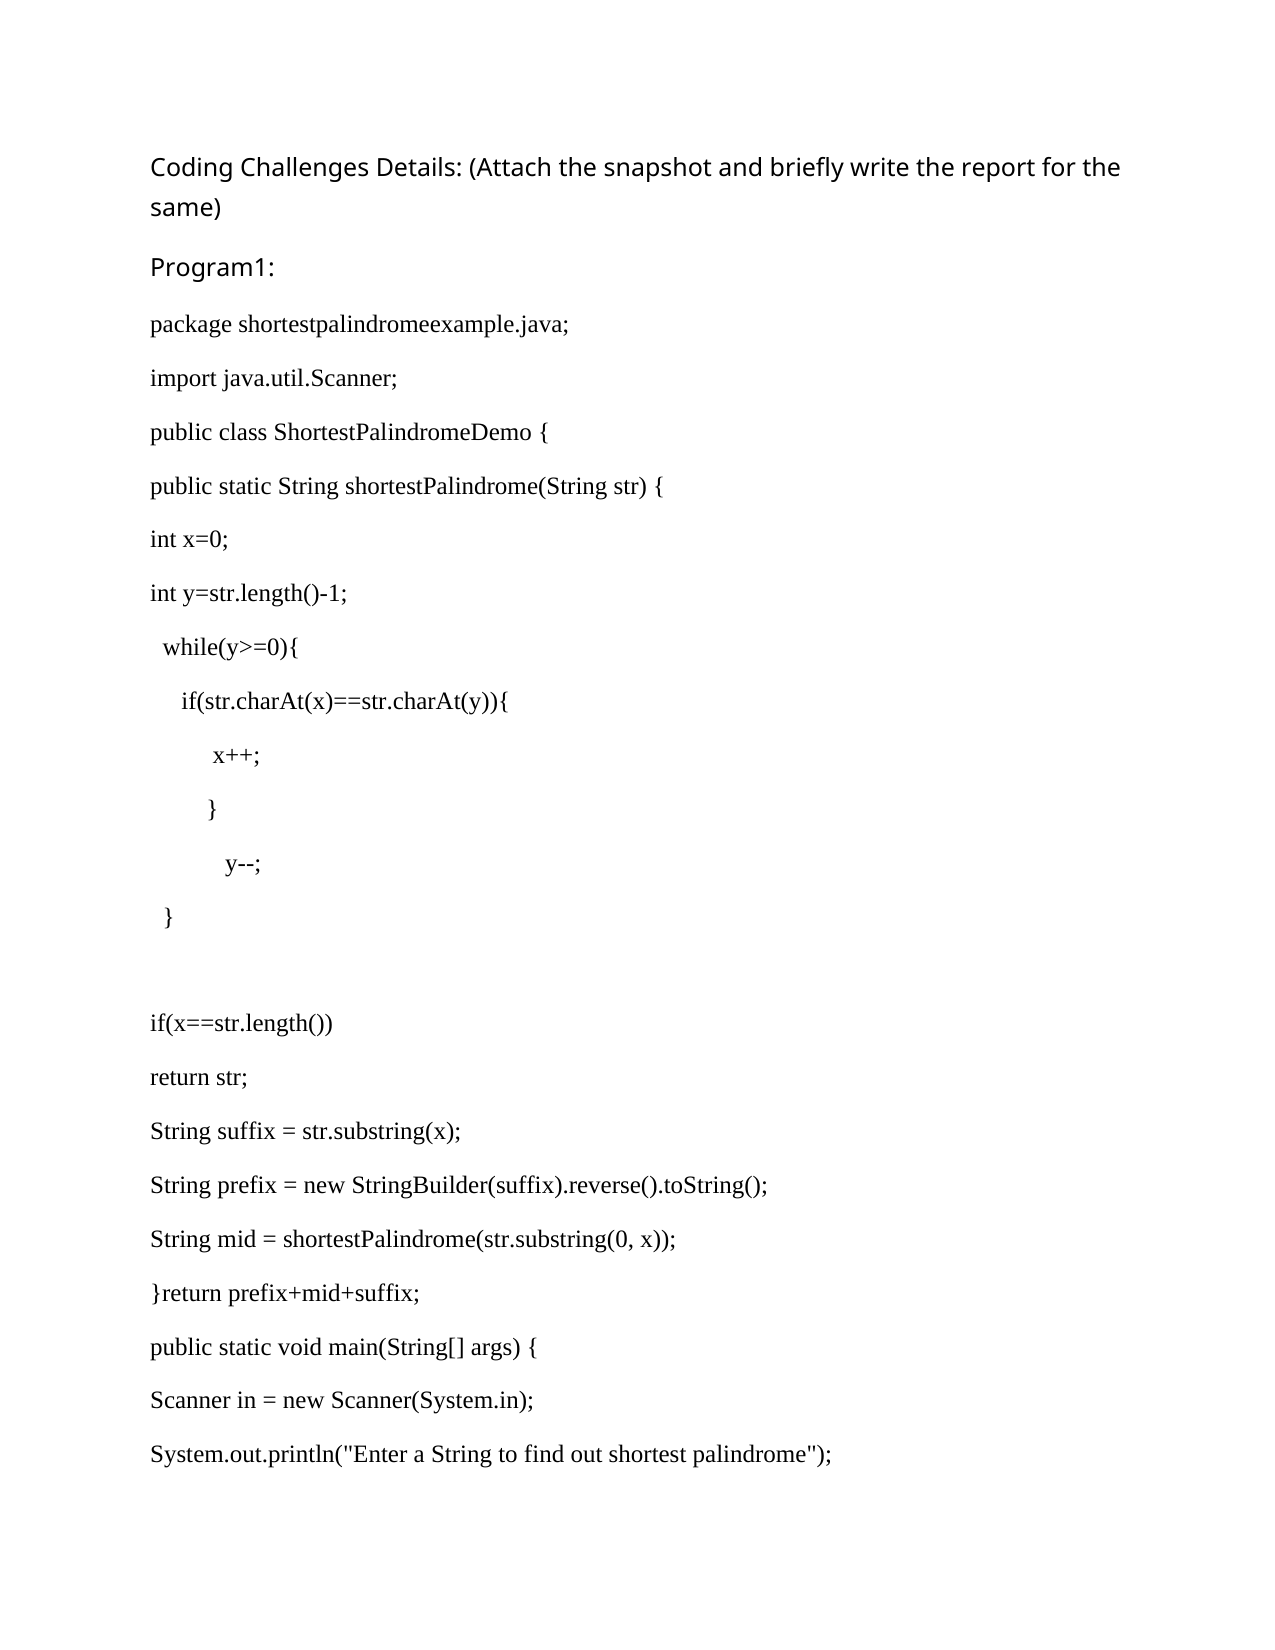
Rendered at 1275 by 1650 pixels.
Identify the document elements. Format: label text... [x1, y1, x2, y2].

text public class ShortestPalindromeDemo { [150, 417, 1125, 446]
text int x=0; [150, 524, 1125, 553]
text } [150, 794, 1125, 823]
text import java.util.Scanner; [150, 363, 1125, 392]
text return str; [150, 1062, 1125, 1091]
text public static String shortestPalindrome(String str) { [150, 471, 1125, 499]
text public static void main(String[] args) { [150, 1332, 1125, 1360]
text } [150, 902, 1125, 930]
text String prefix = new StringBuilder(suffix).reverse().toString(); [150, 1170, 1125, 1199]
text System.out.println("Enter a String to find out shortest palindrome"); [150, 1439, 1125, 1468]
text if(str.charAt(x)==str.charAt(y)){ [150, 686, 1125, 715]
text String mid = shortestPalindrome(str.substring(0, x)); [150, 1224, 1125, 1253]
text package shortestpalindromeexample.java; [150, 309, 1125, 338]
text Program1: [150, 249, 1125, 283]
text while(y>=0){ [150, 632, 1125, 661]
text String suffix = str.substring(x); [150, 1116, 1125, 1145]
text int y=str.length()-1; [150, 578, 1125, 607]
text if(x==str.length()) [150, 1008, 1125, 1037]
text Coding Challenges Details: (Attach the snapshot and briefly write the report for the same) [150, 150, 1125, 223]
text }return prefix+mid+suffix; [150, 1278, 1125, 1306]
text y--; [150, 848, 1125, 876]
text x++; [150, 740, 1125, 769]
text Scanner in = new Scanner(System.in); [150, 1385, 1125, 1414]
